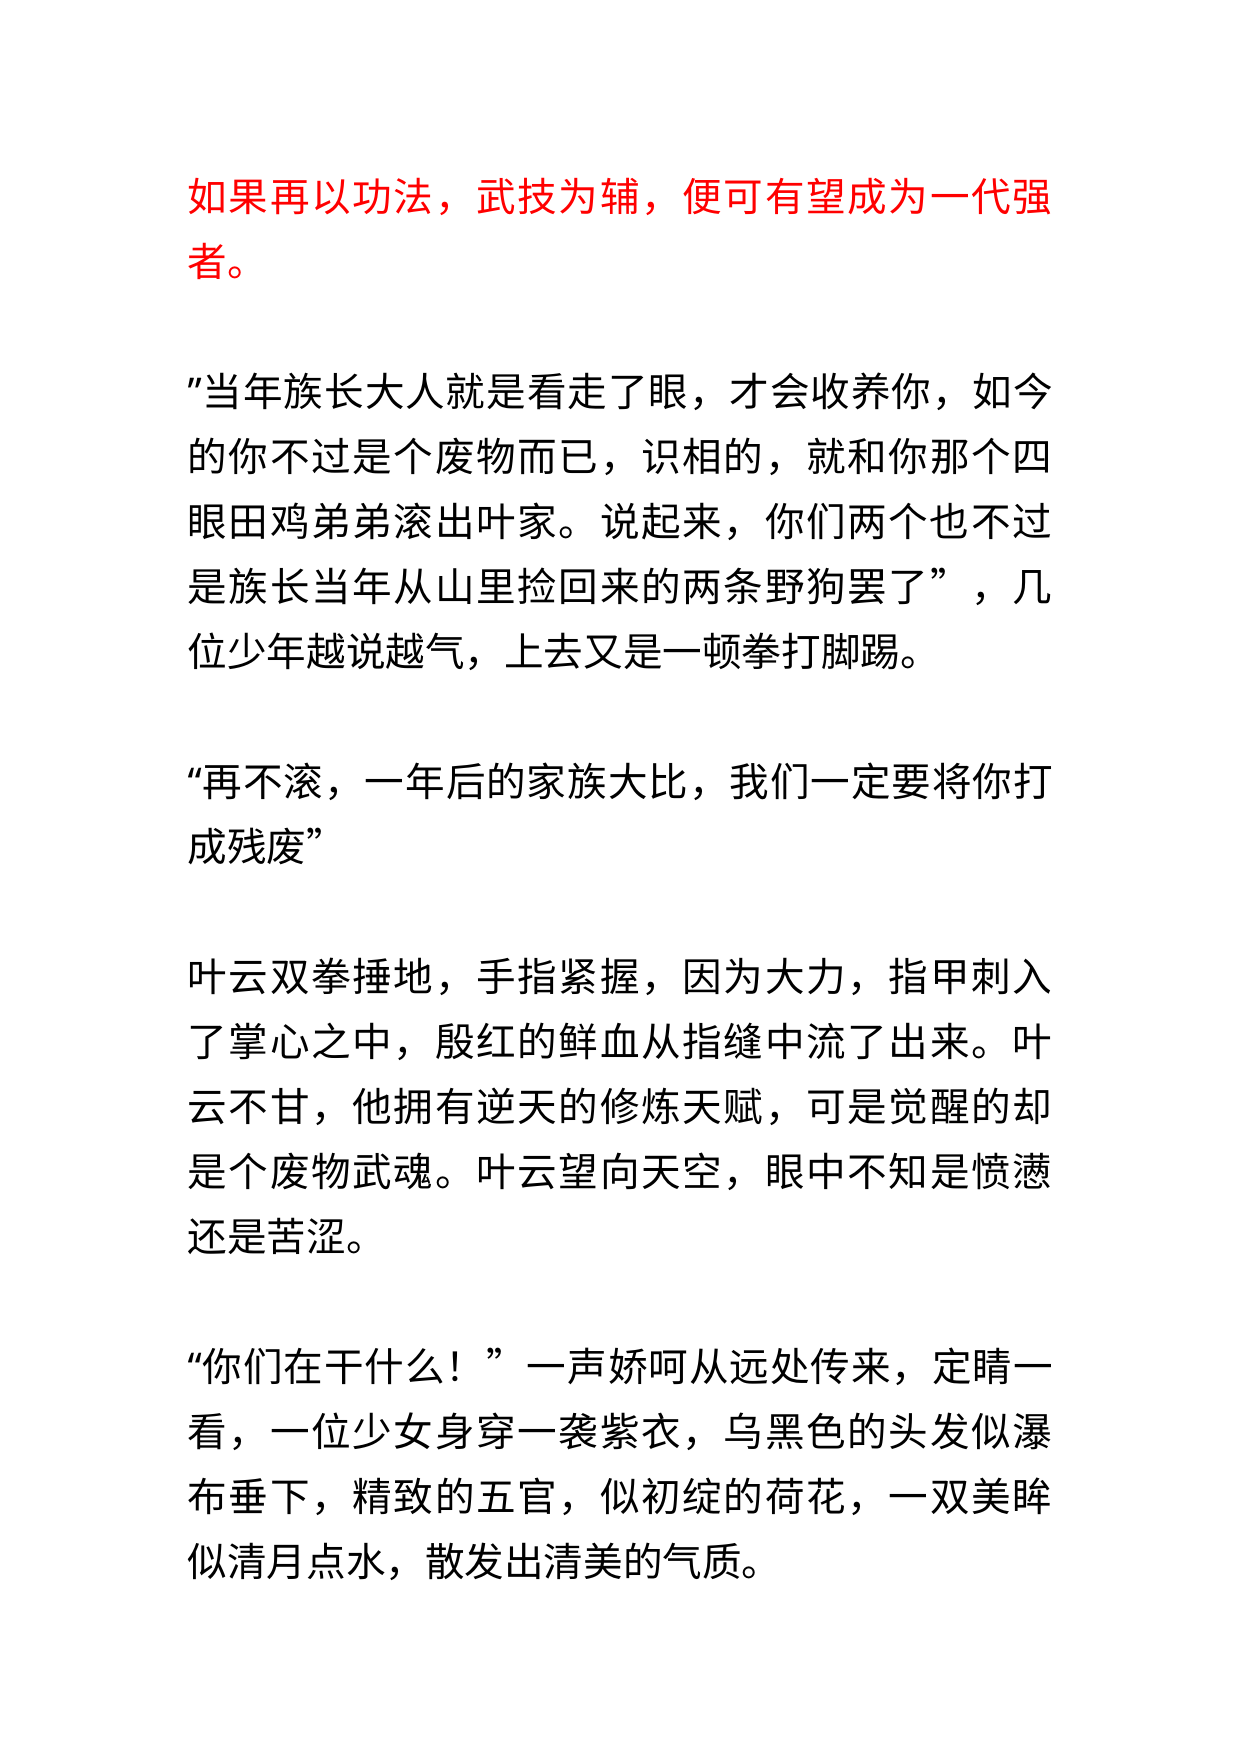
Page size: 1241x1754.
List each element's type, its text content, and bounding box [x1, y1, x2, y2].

text “再不滚，一年后的家族大比，我们一定要将你打成残废” [187, 747, 1053, 877]
text ”当年族长大人就是看走了眼，才会收养你，如今的你不过是个废物而已，识相的，就和你那个四眼田鸡弟弟滚出叶家。说起来，你们两个也不过是族长当年从山里捡回来的两条野狗罢了”，几位少年越说越气，上去又是一顿拳打脚踢。 [187, 357, 1053, 682]
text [187, 162, 1053, 292]
text 叶云双拳捶地，手指紧握，因为大力，指甲刺入了掌心之中，殷红的鲜血从指缝中流了出来。叶云不甘，他拥有逆天的修炼天赋，可是觉醒的却是个废物武魂。叶云望向天空，眼中不知是愤懑还是苦涩。 [187, 942, 1053, 1267]
text “你们在干什么！”一声娇呵从远处传来，定睛一看，一位少女身穿一袭紫衣，乌黑色的头发似瀑布垂下，精致的五官，似初绽的荷花，一双美眸似清月点水，散发出清美的气质。 [187, 1332, 1053, 1592]
